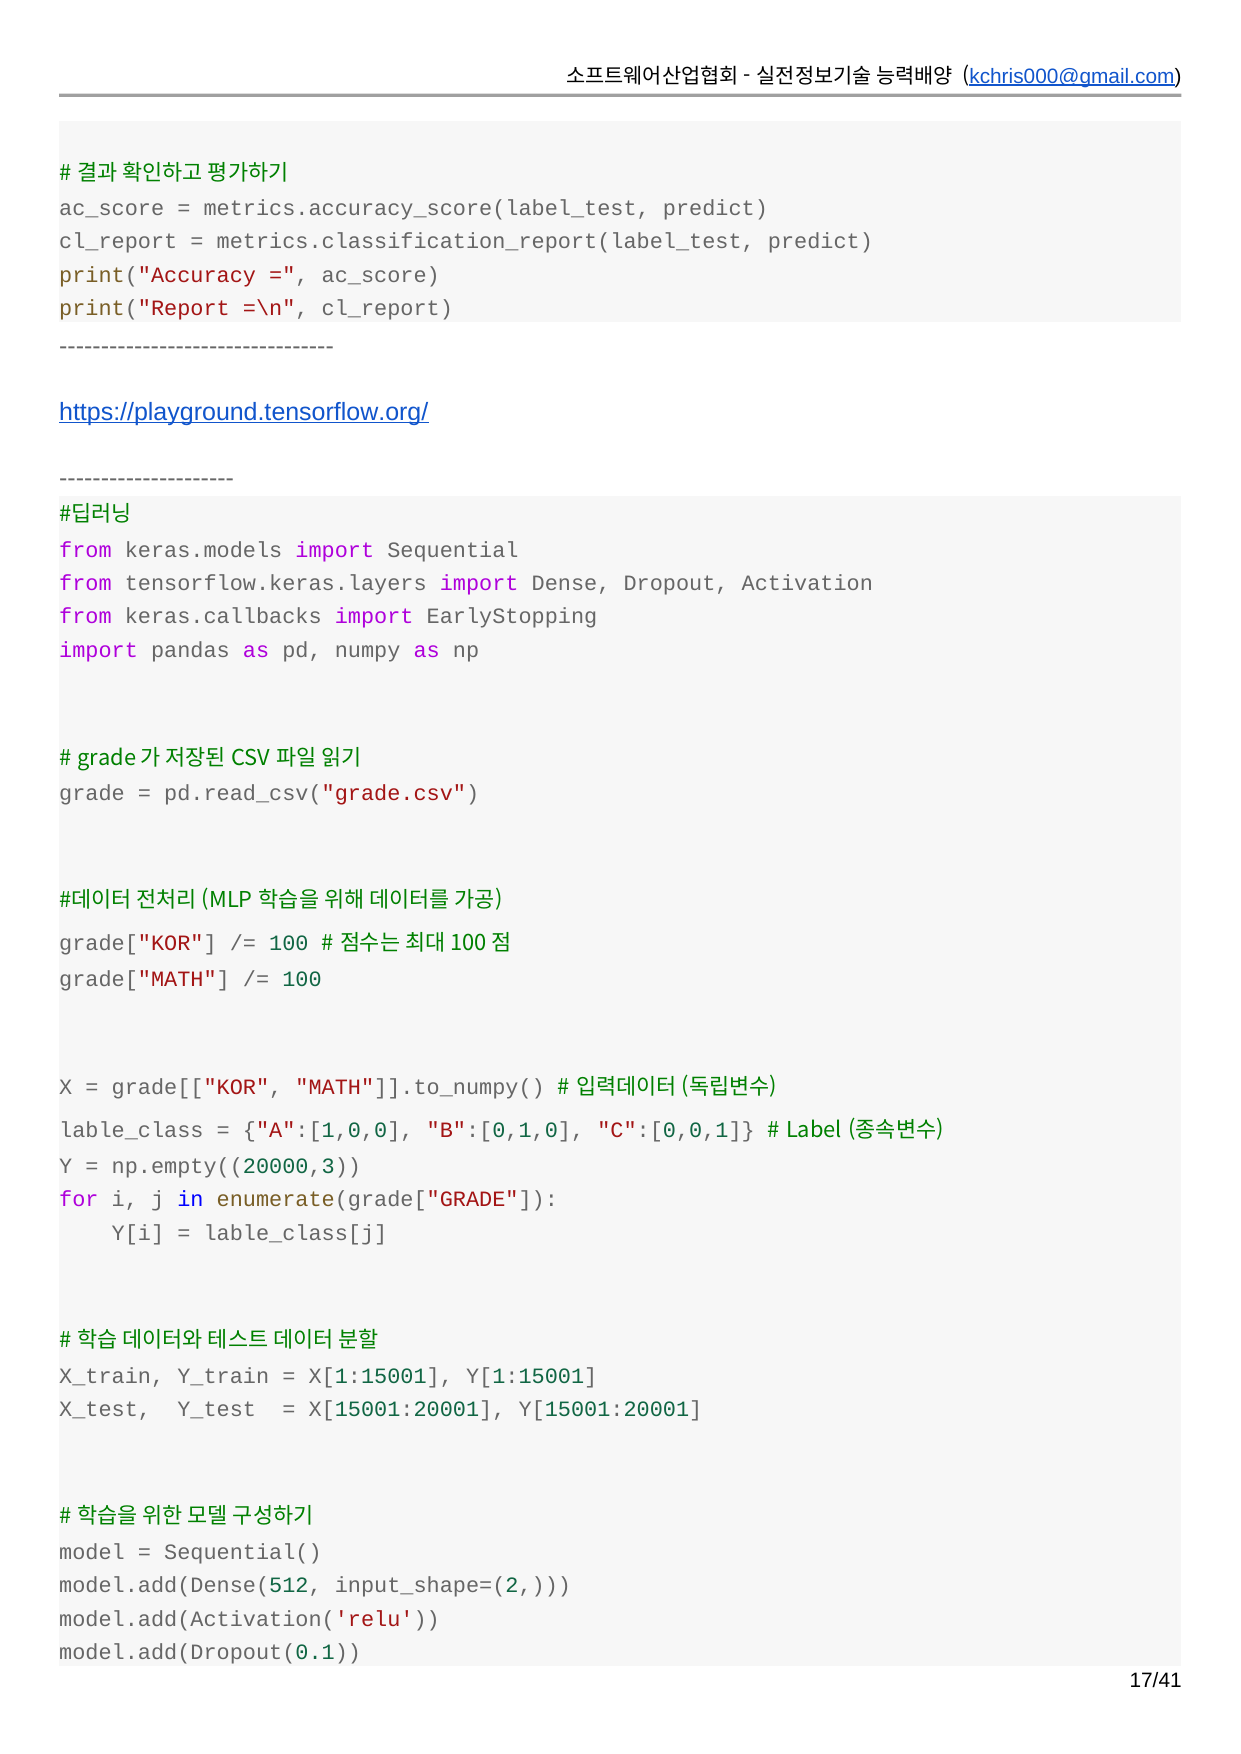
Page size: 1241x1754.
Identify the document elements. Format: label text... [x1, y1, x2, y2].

text print("Accuracy =", ac_score) [59, 264, 1181, 289]
text from keras.callbacks import EarlyStopping [59, 606, 1181, 631]
text from keras.models import Sequential [59, 539, 1181, 564]
text ac_score = metrics.accuracy_score(label_test, predict) [59, 197, 1181, 222]
text import pandas as pd, numpy as np [59, 639, 1181, 664]
text model.add(Dense(512, input_shape=(2,))) [59, 1575, 1181, 1599]
text X = grade[["KOR", "MATH"]].to_numpy() # 입력데이터 (독립변수) [59, 1069, 1181, 1101]
text Y[i] = lable_class[j] [59, 1222, 1181, 1247]
text # 학습을 위한 모델 구성하기 [59, 1498, 1181, 1530]
text X_test, Y_test = X[15001:20001], Y[15001:20001] [59, 1398, 1181, 1423]
text --------------------------------- [59, 331, 1181, 360]
text #딥러닝 [59, 496, 1181, 528]
text # 결과 확인하고 평가하기 [59, 154, 1181, 186]
text # 학습 데이터와 테스트 데이터 분할 [59, 1322, 1181, 1354]
text https://playground.tensorflow.org/ [59, 397, 1181, 426]
text # grade가 저장된 CSV 파일 읽기 [59, 739, 1181, 771]
text lable_class = {"A":[1,0,0], "B":[0,1,0], "C":[0,0,1]} # Label (종속변수) [59, 1112, 1181, 1144]
text #데이터 전처리 (MLP 학습을 위해 데이터를 가공) [59, 882, 1181, 914]
text model.add(Activation('relu')) [59, 1608, 1181, 1633]
text grade = pd.read_csv("grade.csv") [59, 782, 1181, 807]
text grade["KOR"] /= 100 # 점수는 최대 100점 [59, 925, 1181, 957]
text cl_report = metrics.classification_report(label_test, predict) [59, 231, 1181, 256]
text --------------------- [59, 463, 1181, 492]
text print("Report =\n", cl_report) [59, 298, 1181, 322]
text grade["MATH"] /= 100 [59, 968, 1181, 993]
text model.add(Dropout(0.1)) [59, 1642, 1181, 1666]
text for i, j in enumerate(grade["GRADE"]): [59, 1188, 1181, 1213]
text Y = np.empty((20000,3)) [59, 1155, 1181, 1180]
text model = Sequential() [59, 1541, 1181, 1566]
text X_train, Y_train = X[1:15001], Y[1:15001] [59, 1365, 1181, 1389]
text from tensorflow.keras.layers import Dense, Dropout, Activation [59, 572, 1181, 597]
